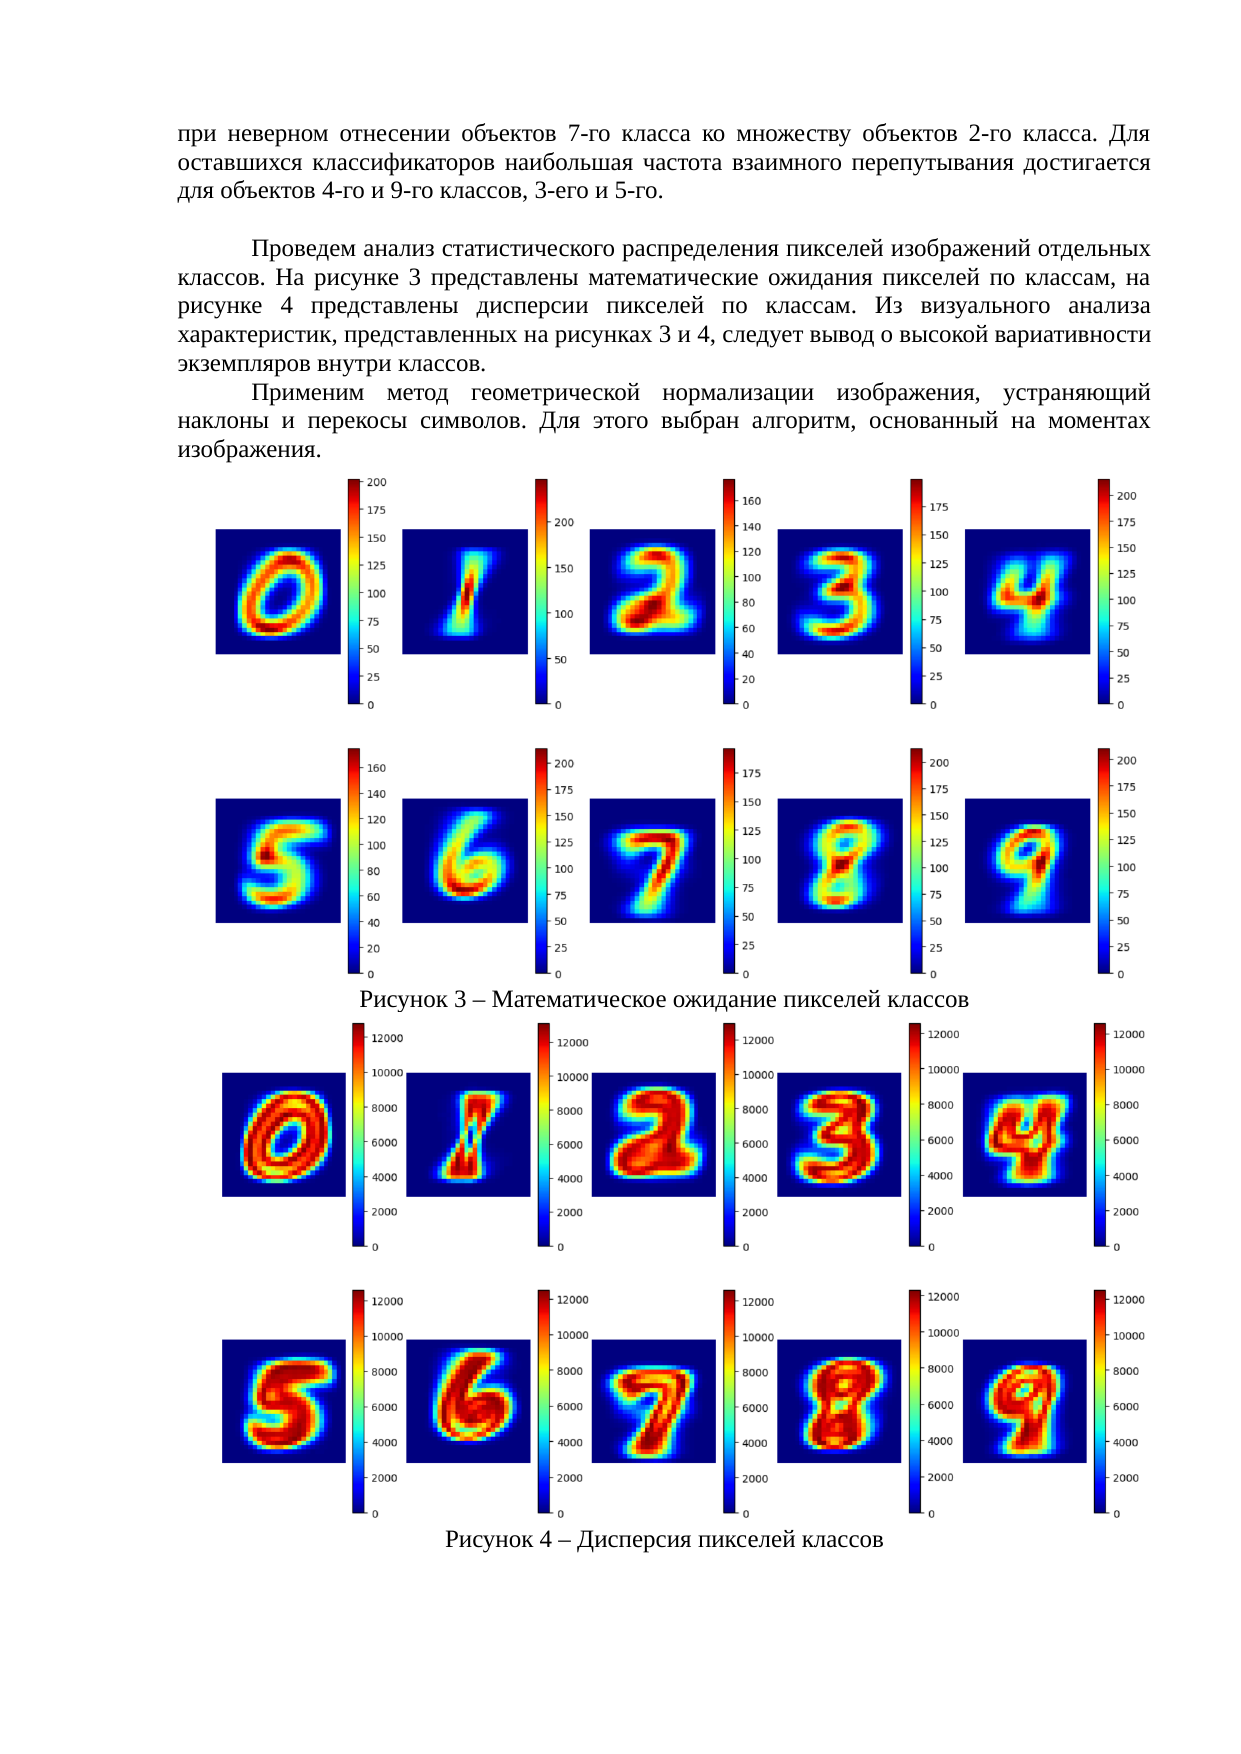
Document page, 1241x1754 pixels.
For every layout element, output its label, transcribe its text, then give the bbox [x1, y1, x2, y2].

text Рисунок 4 – Дисперсия пикселей классов [177, 1524, 1152, 1552]
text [177, 118, 1152, 204]
text Проведем анализ статистического распределения пикселей изображений отдельных классов. На рисунке 3 представлены математические ожидания пикселей по классам, на рисунке 4 представлены дисперсии пикселей по классам. Из визуального анализа характеристик, представленных на рисунках 3 и 4, следует вывод о высокой вариативности экземпляров внутри классов. [177, 233, 1152, 377]
picture [177, 1012, 1151, 1524]
picture [177, 463, 1153, 985]
text Применим метод геометрической нормализации изображения, устраняющий наклоны и перекосы символов. Для этого выбран алгоритм, основанный на моментах изображения. [177, 377, 1152, 463]
text Рисунок 3 – Математическое ожидание пикселей классов [177, 985, 1152, 1013]
